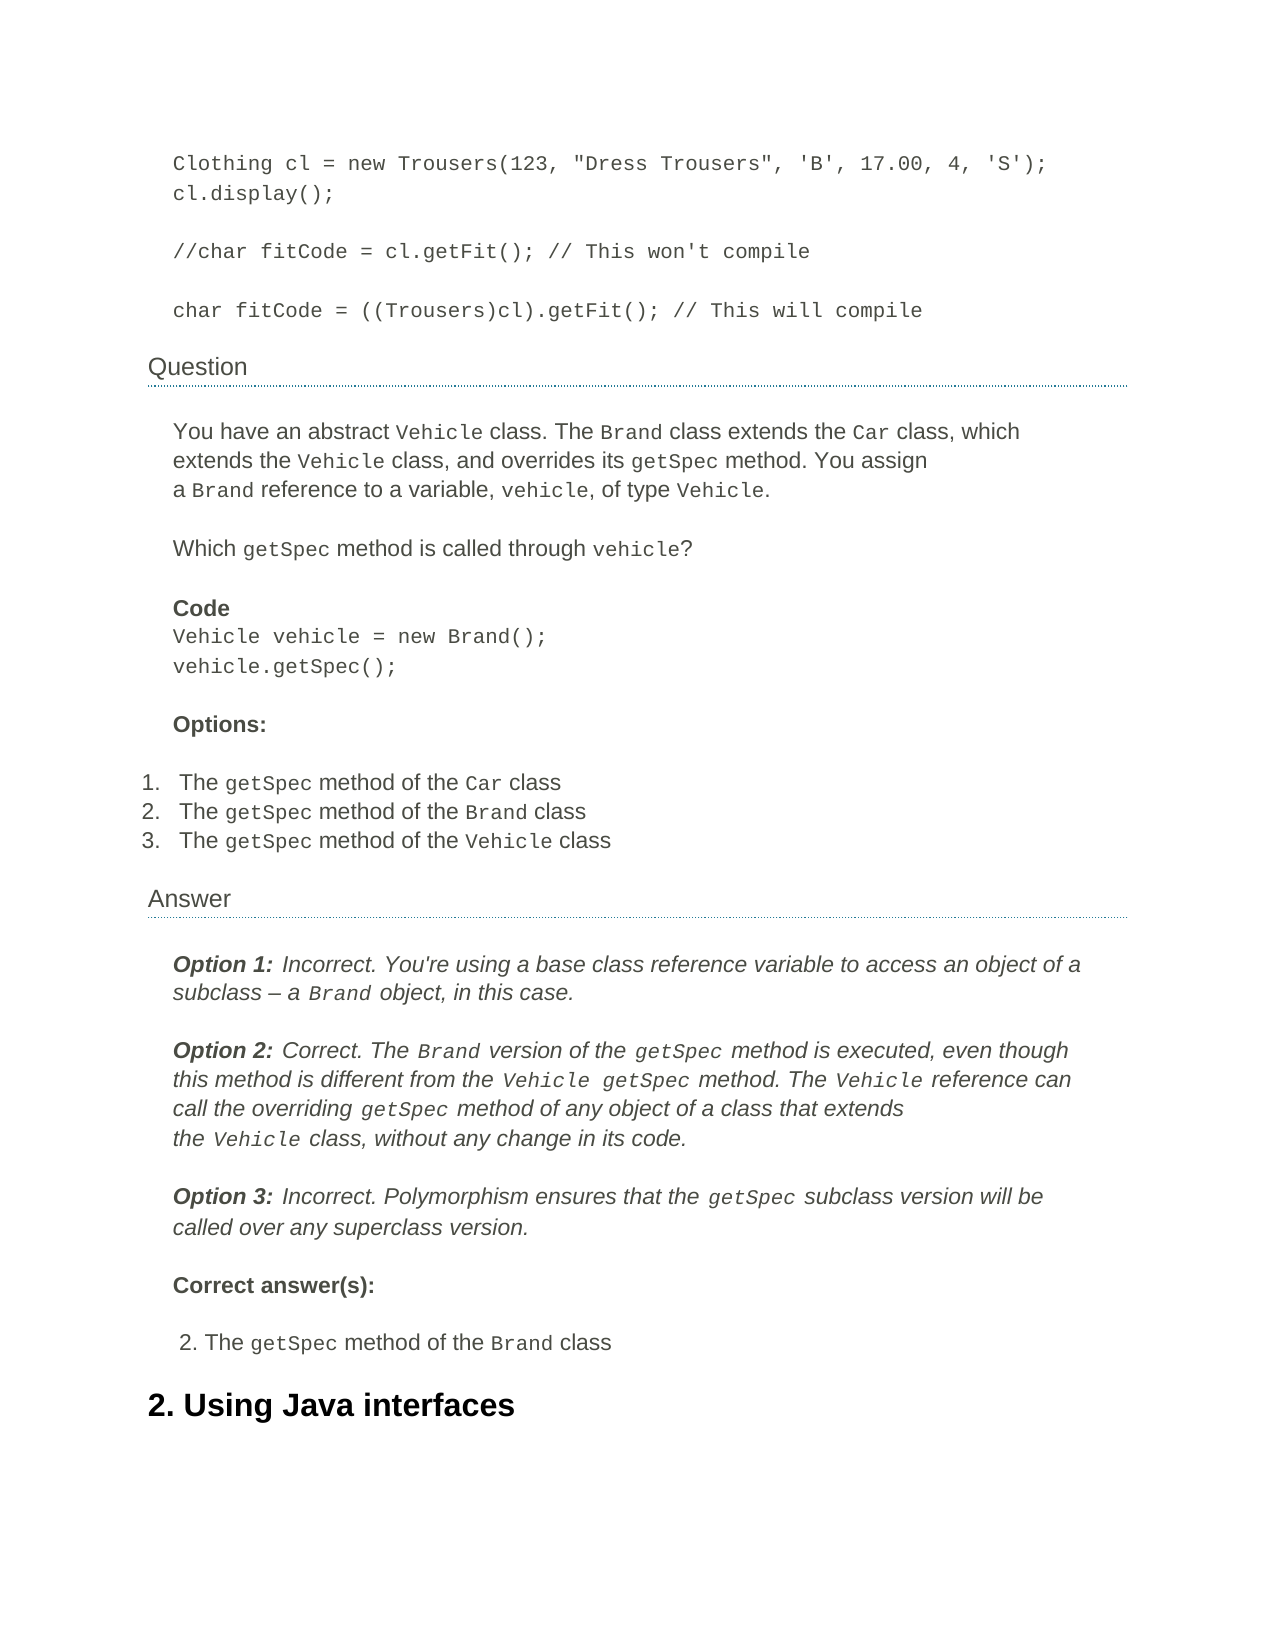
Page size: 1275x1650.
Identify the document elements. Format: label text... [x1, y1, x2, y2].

list The getSpec method of the Car class [141, 767, 1065, 796]
text 2. Using Java interfaces [148, 1386, 1127, 1423]
text Correct answer(s): [173, 1269, 1102, 1298]
list The getSpec method of the Brand class [141, 796, 1065, 826]
text Option 3: Incorrect. Polymorphism ensures that the getSpec subclass version will be called over any superclass version. [173, 1182, 1102, 1240]
text You have an abstract Vehicle class. The Brand class extends the Car class, which extends the Vehicle class, and overrides its getSpec method. You assign a Brand reference to a variable, vehicle, of type Vehicle. Which getSpec method is called through vehicle? [173, 416, 1102, 562]
text Code Vehicle vehicle = new Brand(); vehicle.getSpec(); [173, 592, 1102, 679]
text 2. The getSpec method of the Brand class [179, 1328, 1102, 1357]
text Options: [173, 708, 1102, 738]
text Option 2: Correct. The Brand version of the getSpec method is executed, even though this method is different from the Vehicle getSpec method. The Vehicle reference can call the overriding getSpec method of any object of a class that extends the Vehicle class, without any change in its code. [173, 1035, 1102, 1152]
text Question [148, 352, 1127, 387]
text Option 1: Incorrect. You're using a base class reference variable to access an object of a subclass – a Brand object, in this case. [173, 948, 1102, 1006]
text Clothing cl = new Trousers(123, "Dress Trousers", 'B', 17.00, 4, 'S'); cl.display(); //char fitCode = cl.getFit(); // This won't compile char fitCode = ((Trousers)cl).getFit(); // This will compile [173, 148, 1102, 323]
text Answer [148, 884, 1127, 918]
list The getSpec method of the Vehicle class [141, 826, 1065, 855]
